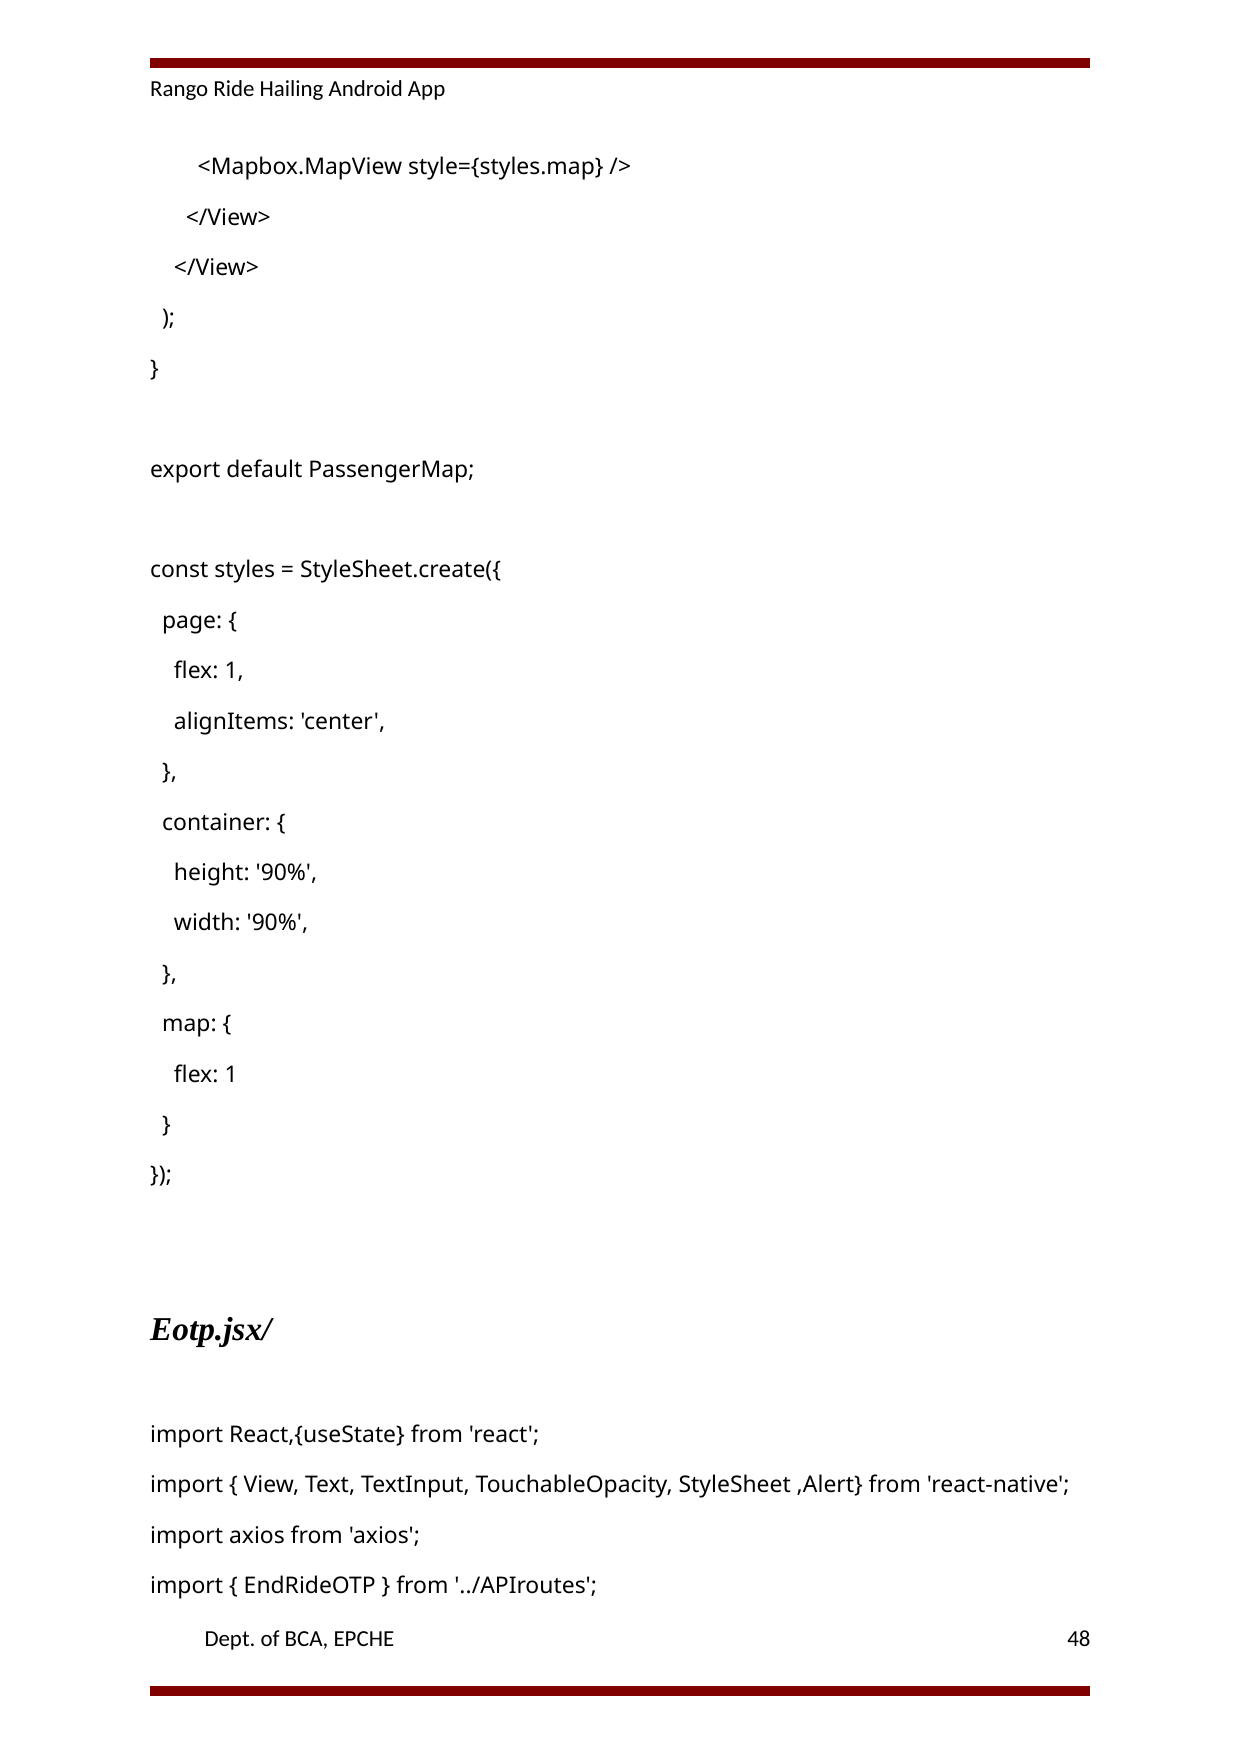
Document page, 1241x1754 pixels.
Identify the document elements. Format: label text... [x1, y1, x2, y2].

text height: '90%', [150, 856, 1090, 887]
text flex: 1, [150, 654, 1090, 685]
text } [150, 352, 1090, 383]
text Eotp.jsx/ [150, 1309, 1090, 1348]
text alignItems: 'center', [150, 704, 1090, 736]
text export default PassengerMap; [150, 452, 1090, 484]
text </View> [150, 251, 1090, 282]
text import React,{useState} from 'react'; [150, 1418, 1090, 1449]
text } [150, 1108, 1090, 1139]
text width: '90%', [150, 906, 1090, 937]
text const styles = StyleSheet.create({ [150, 553, 1090, 584]
text flex: 1 [150, 1057, 1090, 1089]
text import { View, Text, TextInput, TouchableOpacity, StyleSheet ,Alert} from 'react-native'; [150, 1468, 1090, 1500]
text <Mapbox.MapView style={styles.map} /> [150, 150, 1090, 181]
text map: { [150, 1007, 1090, 1038]
text container: { [150, 805, 1090, 837]
text ); [150, 301, 1090, 332]
text }, [150, 755, 1090, 786]
text import axios from 'axios'; [150, 1519, 1090, 1550]
text </View> [150, 200, 1090, 232]
text }); [150, 1158, 1090, 1189]
text page: { [150, 604, 1090, 635]
text }, [150, 957, 1090, 988]
text import { EndRideOTP } from '../APIroutes'; [150, 1569, 1090, 1601]
